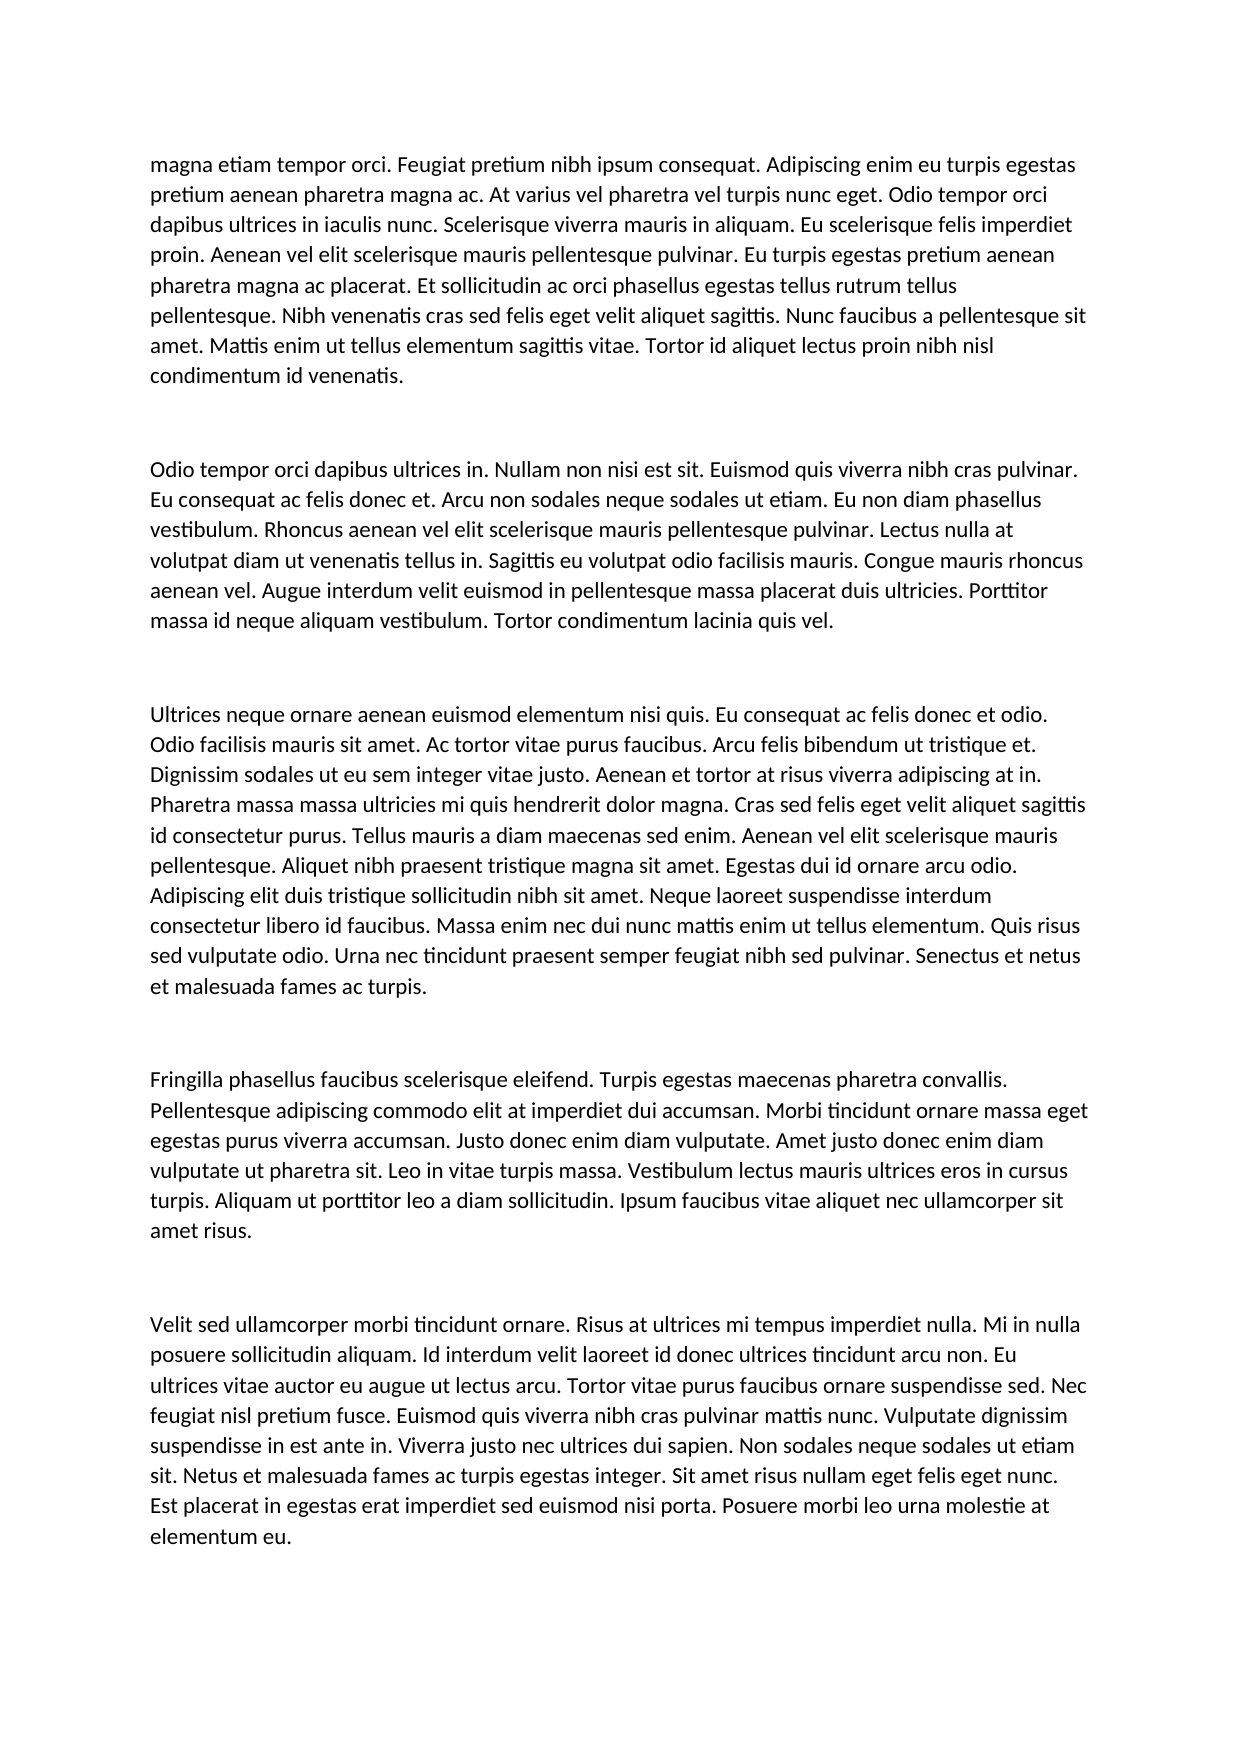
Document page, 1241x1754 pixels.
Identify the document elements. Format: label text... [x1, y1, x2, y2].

text Fringilla phasellus faucibus scelerisque eleifend. Turpis egestas maecenas pharetra convallis. Pellentesque adipiscing commodo elit at imperdiet dui accumsan. Morbi tincidunt ornare massa eget egestas purus viverra accumsan. Justo donec enim diam vulputate. Amet justo donec enim diam vulputate ut pharetra sit. Leo in vitae turpis massa. Vestibulum lectus mauris ultrices eros in cursus turpis. Aliquam ut porttitor leo a diam sollicitudin. Ipsum faucibus vitae aliquet nec ullamcorper sit amet risus. [150, 1066, 1090, 1245]
text Ultrices neque ornare aenean euismod elementum nisi quis. Eu consequat ac felis donec et odio. Odio facilisis mauris sit amet. Ac tortor vitae purus faucibus. Arcu felis bibendum ut tristique et. Dignissim sodales ut eu sem integer vitae justo. Aenean et tortor at risus viverra adipiscing at in. Pharetra massa massa ultricies mi quis hendrerit dolor magna. Cras sed felis eget velit aliquet sagittis id consectetur purus. Tellus mauris a diam maecenas sed enim. Aenean vel elit scelerisque mauris pellentesque. Aliquet nibh praesent tristique magna sit amet. Egestas dui id ornare arcu odio. Adipiscing elit duis tristique sollicitudin nibh sit amet. Neque laoreet suspendisse interdum consectetur libero id faucibus. Massa enim nec dui nunc mattis enim ut tellus elementum. Quis risus sed vulputate odio. Urna nec tincidunt praesent semper feugiat nibh sed pulvinar. Senectus et netus et malesuada fames ac turpis. [150, 700, 1090, 1000]
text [150, 150, 1090, 389]
text Odio tempor orci dapibus ultrices in. Nullam non nisi est sit. Euismod quis viverra nibh cras pulvinar. Eu consequat ac felis donec et. Arcu non sodales neque sodales ut etiam. Eu non diam phasellus vestibulum. Rhoncus aenean vel elit scelerisque mauris pellentesque pulvinar. Lectus nulla at volutpat diam ut venenatis tellus in. Sagittis eu volutpat odio facilisis mauris. Congue mauris rhoncus aenean vel. Augue interdum velit euismod in pellentesque massa placerat duis ultricies. Porttitor massa id neque aliquam vestibulum. Tortor condimentum lacinia quis vel. [150, 455, 1090, 634]
text Velit sed ullamcorper morbi tincidunt ornare. Risus at ultrices mi tempus imperdiet nulla. Mi in nulla posuere sollicitudin aliquam. Id interdum velit laoreet id donec ultrices tincidunt arcu non. Eu ultrices vitae auctor eu augue ut lectus arcu. Tortor vitae purus faucibus ornare suspendisse sed. Nec feugiat nisl pretium fusce. Euismod quis viverra nibh cras pulvinar mattis nunc. Vulputate dignissim suspendisse in est ante in. Viverra justo nec ultrices dui sapien. Non sodales neque sodales ut etiam sit. Netus et malesuada fames ac turpis egestas integer. Sit amet risus nullam eget felis eget nunc. Est placerat in egestas erat imperdiet sed euismod nisi porta. Posuere morbi leo urna molestie at elementum eu. [150, 1310, 1090, 1550]
